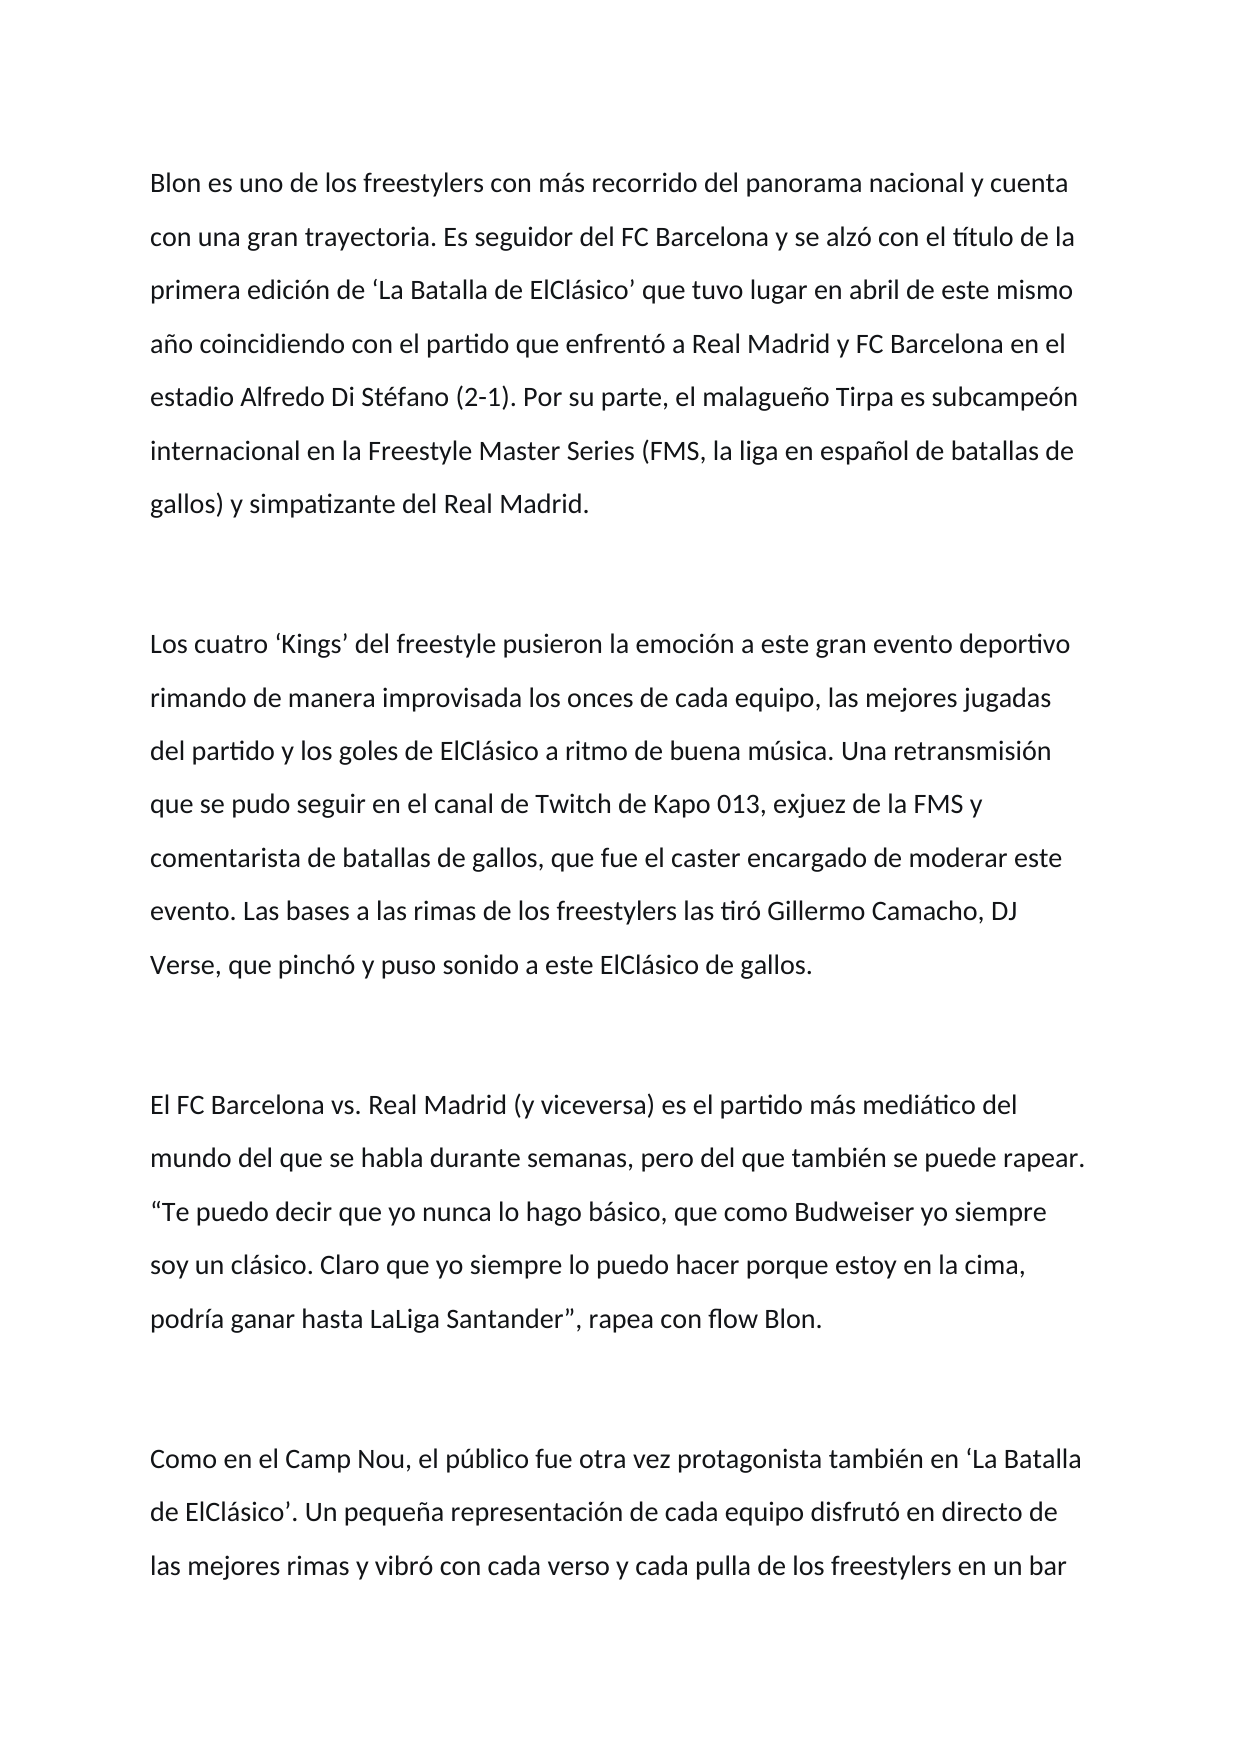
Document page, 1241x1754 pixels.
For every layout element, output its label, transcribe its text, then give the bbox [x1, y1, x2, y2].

text Los cuatro ‘Kings’ del freestyle pusieron la emoción a este gran evento deportivo rimando de manera improvisada los onces de cada equipo, las mejores jugadas del partido y los goles de ElClásico a ritmo de buena música. Una retransmisión que se pudo seguir en el canal de Twitch de Kapo 013, exjuez de la FMS y comentarista de batallas de gallos, que fue el caster encargado de moderar este evento. Las bases a las rimas de los freestylers las tiró Gillermo Camacho, DJ Verse, que pinchó y puso sonido a este ElClásico de gallos. [150, 611, 1090, 985]
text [150, 1426, 1090, 1586]
text Blon es uno de los freestylers con más recorrido del panorama nacional y cuenta con una gran trayectoria. Es seguidor del FC Barcelona y se alzó con el título de la primera edición de ‘La Batalla de ElClásico’ que tuvo lugar en abril de este mismo año coincidiendo con el partido que enfrentó a Real Madrid y FC Barcelona en el estadio Alfredo Di Stéfano (2-1). Por su parte, el malagueño Tirpa es subcampeón internacional en la Freestyle Master Series (FMS, la liga en español de batallas de gallos) y simpatizante del Real Madrid. [150, 150, 1090, 524]
text El FC Barcelona vs. Real Madrid (y viceversa) es el partido más mediático del mundo del que se habla durante semanas, pero del que también se puede rapear. “Te puedo decir que yo nunca lo hago básico, que como Budweiser yo siempre soy un clásico. Claro que yo siempre lo puedo hacer porque estoy en la cima, podría ganar hasta LaLiga Santander”, rapea con flow Blon. [150, 1072, 1090, 1339]
